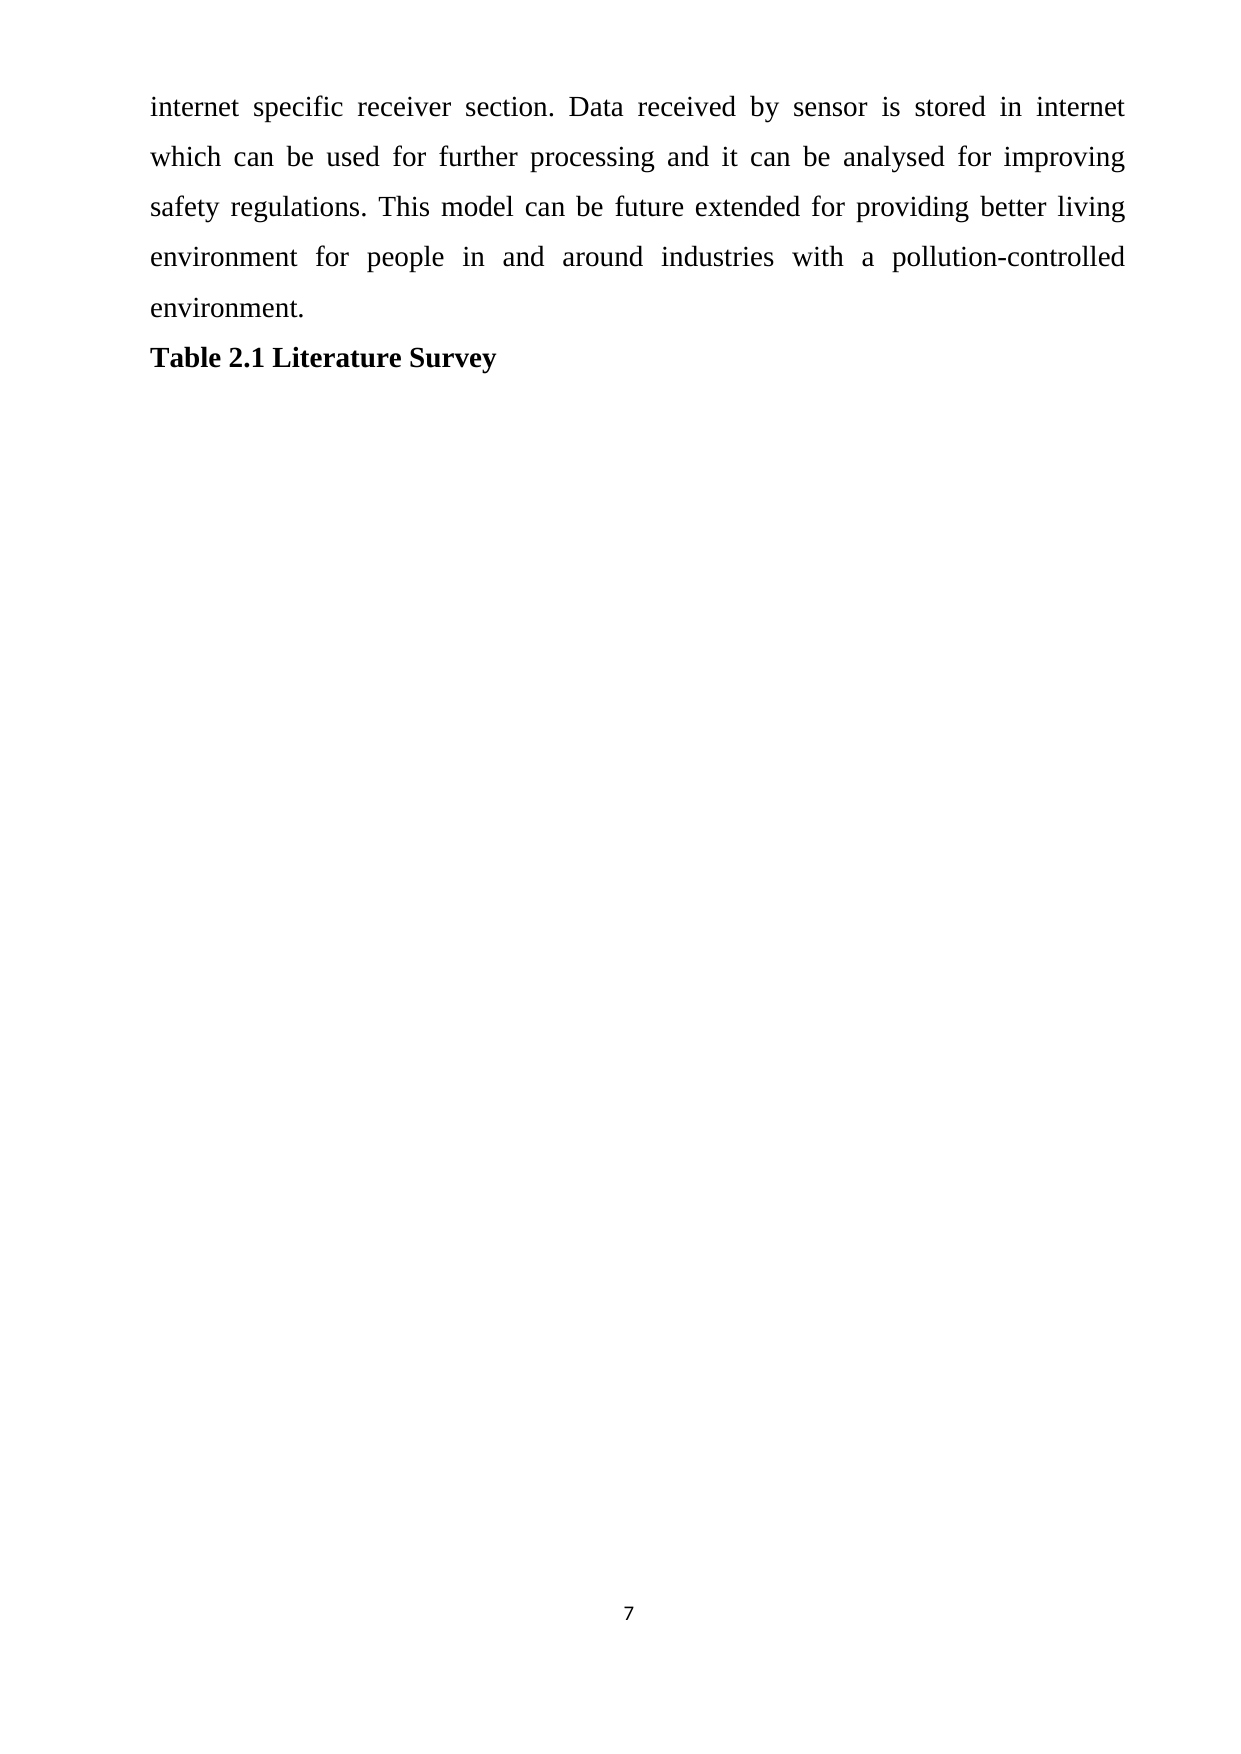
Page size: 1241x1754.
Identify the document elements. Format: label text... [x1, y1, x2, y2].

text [150, 89, 1127, 323]
text Table 2.1 Literature Survey [150, 340, 1127, 374]
